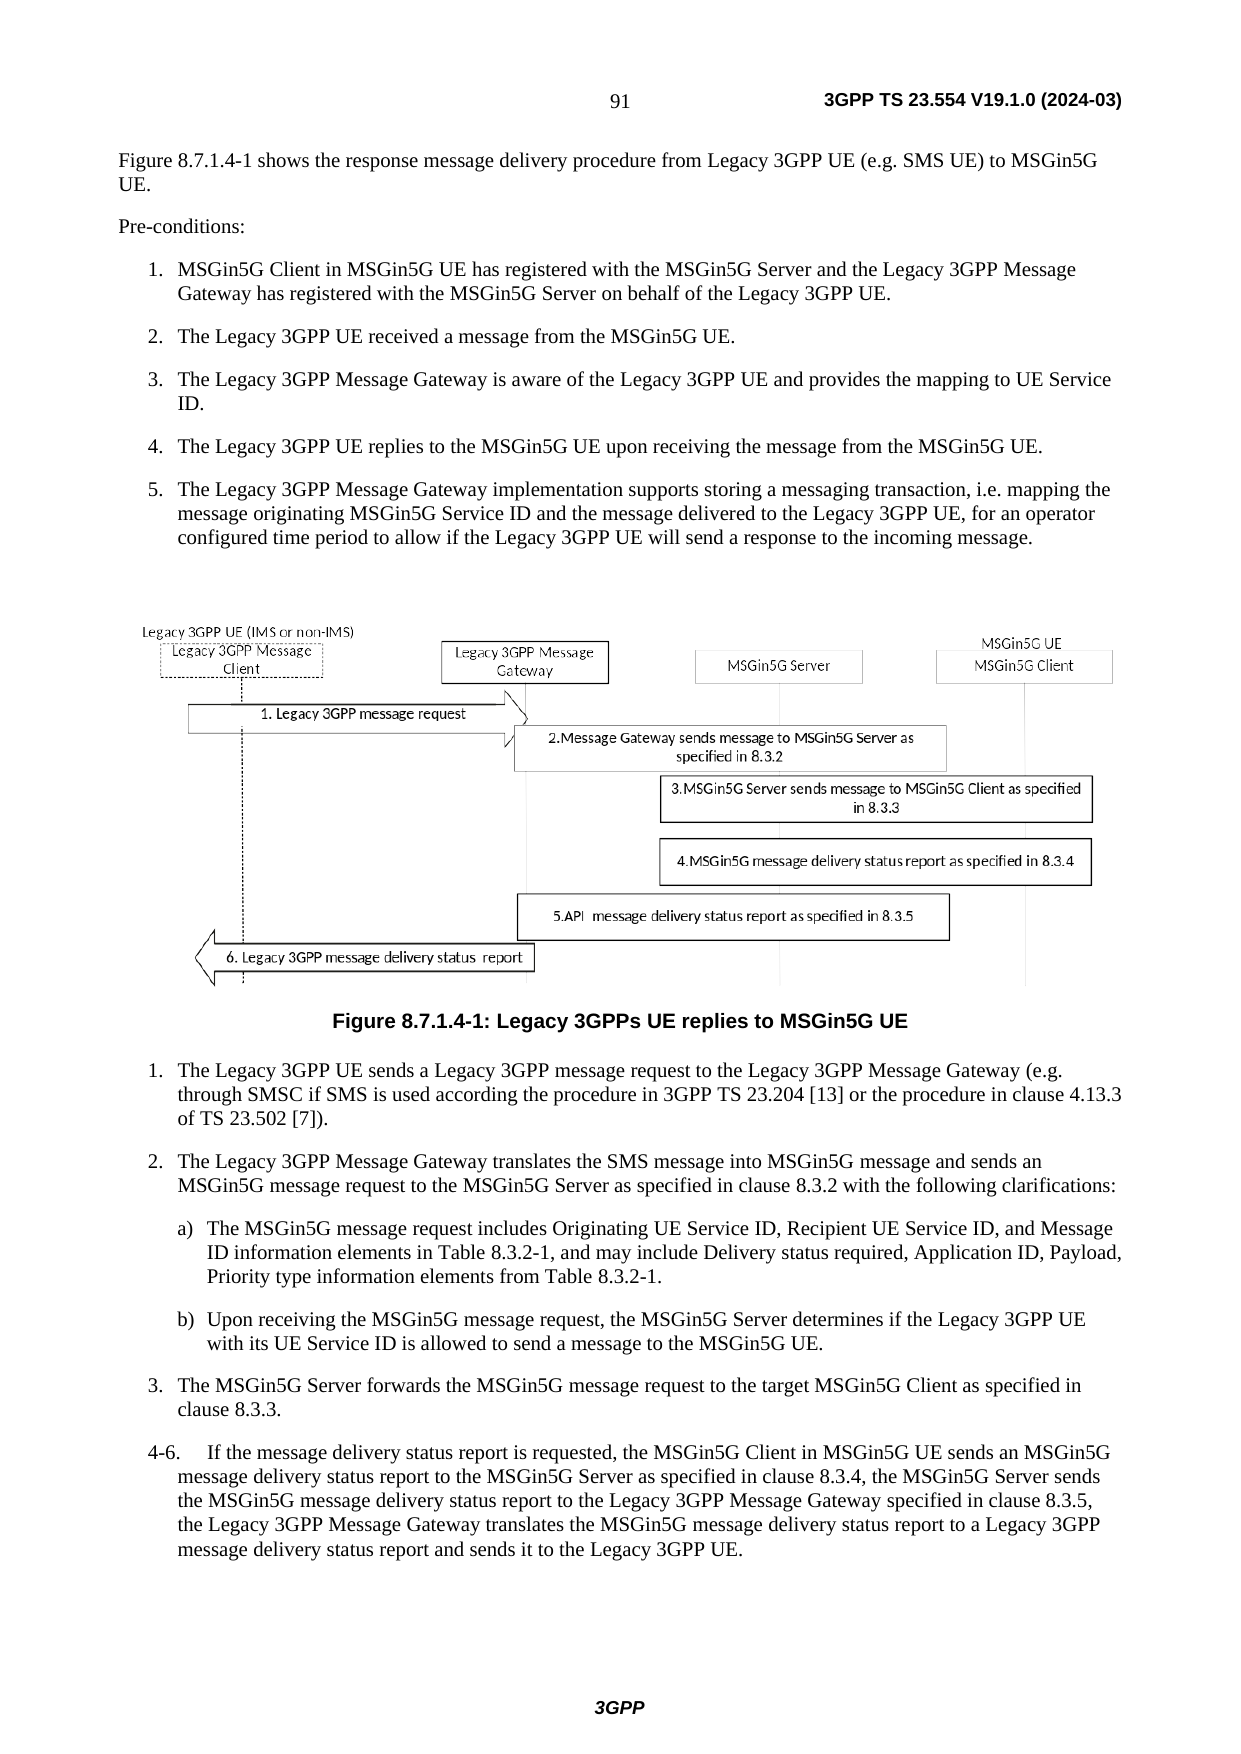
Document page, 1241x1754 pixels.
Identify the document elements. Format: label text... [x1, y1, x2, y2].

text Figure 8.7.1.4-1: Legacy 3GPPs UE replies to MSGin5G UE [118, 1009, 1122, 1033]
text Pre-conditions: [118, 214, 1122, 238]
text a) The MSGin5G message request includes Originating UE Service ID, Recipient UE Service ID, and Message ID information elements in Table 8.3.2-1, and may include Delivery status required, Application ID, Payload, Priority type information elements from Table 8.3.2-1. [177, 1216, 1122, 1288]
text 3. The MSGin5G Server forwards the MSGin5G message request to the target MSGin5G Client as specified in clause 8.3.3. [148, 1373, 1122, 1421]
text 2. The Legacy 3GPP UE received a message from the MSGin5G UE. [148, 324, 1122, 348]
text 3. The Legacy 3GPP Message Gateway is aware of the Legacy 3GPP UE and provides the mapping to UE Service ID. [148, 367, 1122, 415]
text b) Upon receiving the MSGin5G message request, the MSGin5G Server determines if the Legacy 3GPP UE with its UE Service ID is allowed to send a message to the MSGin5G UE. [177, 1306, 1122, 1354]
text 4-6. If the message delivery status report is requested, the MSGin5G Client in MSGin5G UE sends an MSGin5G message delivery status report to the MSGin5G Server as specified in clause 8.3.4, the MSGin5G Server sends the MSGin5G message delivery status report to the Legacy 3GPP Message Gateway specified in clause 8.3.5, the Legacy 3GPP Message Gateway translates the MSGin5G message delivery status report to a Legacy 3GPP message delivery status report and sends it to the Legacy 3GPP UE. [148, 1440, 1122, 1561]
text Figure 8.7.1.4-1 shows the response message delivery procedure from Legacy 3GPP UE (e.g. SMS UE) to MSGin5G UE. [118, 147, 1122, 196]
text 1. MSGin5G Client in MSGin5G UE has registered with the MSGin5G Server and the Legacy 3GPP Message Gateway has registered with the MSGin5G Server on behalf of the Legacy 3GPP UE. [148, 257, 1122, 305]
text 1. The Legacy 3GPP UE sends a Legacy 3GPP message request to the Legacy 3GPP Message Gateway (e.g. through SMSC if SMS is used according the procedure in 3GPP TS 23.204 [13] or the procedure in clause 4.13.3 of TS 23.502 [7]). [148, 1058, 1122, 1130]
text 5. The Legacy 3GPP Message Gateway implementation supports storing a messaging transaction, i.e. mapping the message originating MSGin5G Service ID and the message delivered to the Legacy 3GPP UE, for an operator configured time period to allow if the Legacy 3GPP UE will send a response to the incoming message. [148, 477, 1122, 549]
text 2. The Legacy 3GPP Message Gateway translates the SMS message into MSGin5G message and sends an MSGin5G message request to the MSGin5G Server as specified in clause 8.3.2 with the following clarifications: [148, 1149, 1122, 1197]
text 4. The Legacy 3GPP UE replies to the MSGin5G UE upon receiving the message from the MSGin5G UE. [148, 434, 1122, 458]
